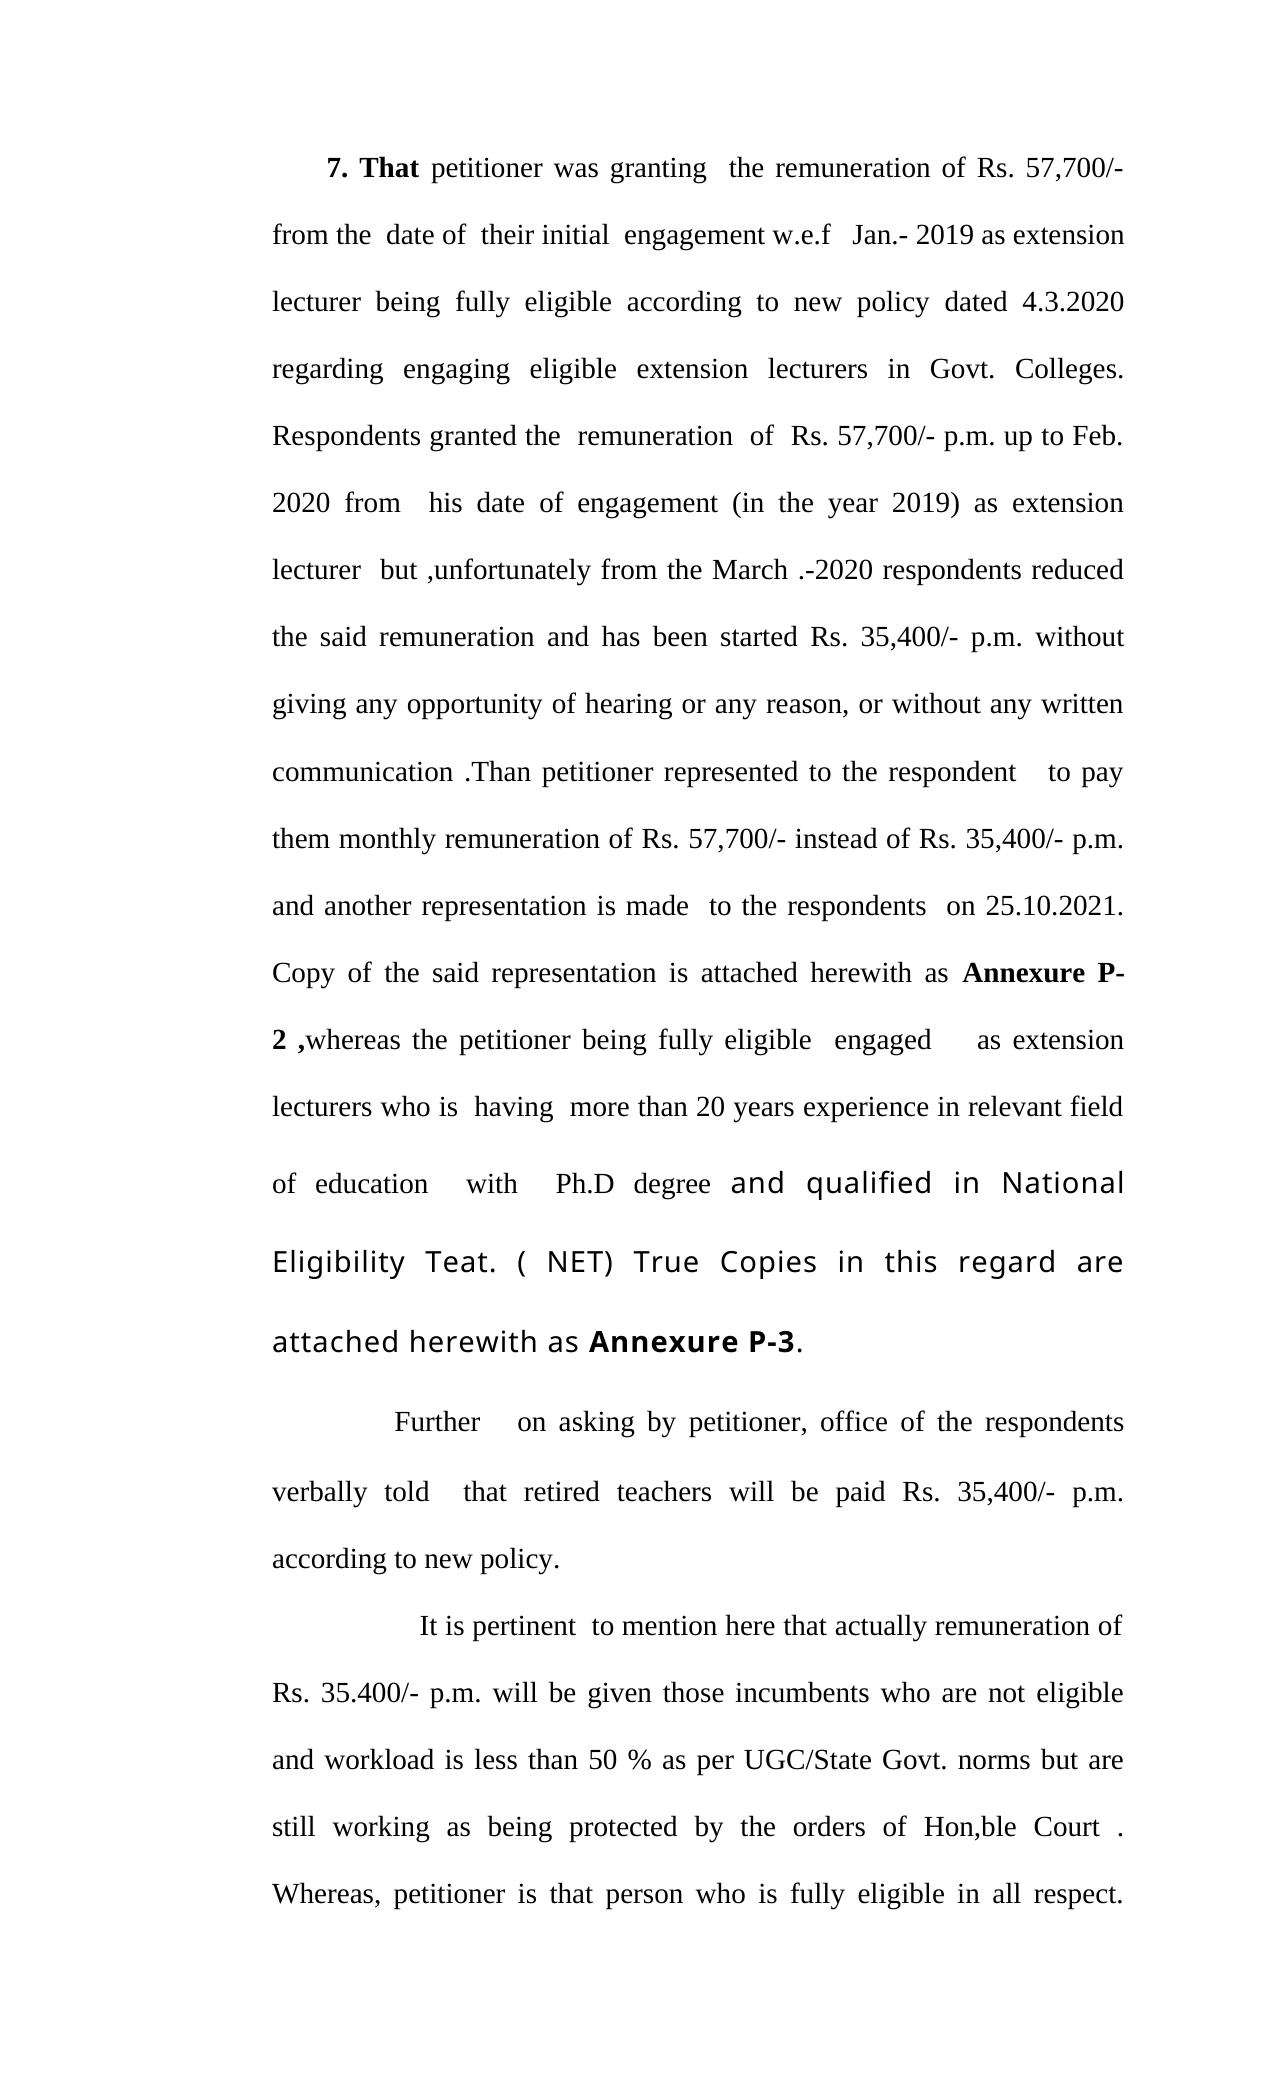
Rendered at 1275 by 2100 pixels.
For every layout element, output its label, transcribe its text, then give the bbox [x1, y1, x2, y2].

text 7. That petitioner was granting the remuneration of Rs. 57,700/- from the date of their initial engagement w.e.f Jan.- 2019 as extension lecturer being fully eligible according to new policy dated 4.3.2020 regarding engaging eligible extension lecturers in Govt. Colleges. Respondents granted the remuneration of Rs. 57,700/- p.m. up to Feb. 2020 from his date of engagement (in the year 2019) as extension lecturer but ,unfortunately from the March .-2020 respondents reduced the said remuneration and has been started Rs. 35,400/- p.m. without giving any opportunity of hearing or any reason, or without any written communication .Than petitioner represented to the respondent to pay them monthly remuneration of Rs. 57,700/- instead of Rs. 35,400/- p.m. and another representation is made to the respondents on 25.10.2021. Copy of the said representation is attached herewith as Annexure P-2 ,whereas the petitioner being fully eligible engaged as extension lecturers who is having more than 20 years experience in relevant field of education with Ph.D degree and qualified in National Eligibility Teat. ( NET) True Copies in this regard are attached herewith as Annexure P-3. [272, 150, 1125, 1361]
text Further on asking by petitioner, office of the respondents verbally told that retired teachers will be paid Rs. 35,400/- p.m. according to new policy. [272, 1401, 1125, 1574]
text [272, 1608, 1125, 1910]
